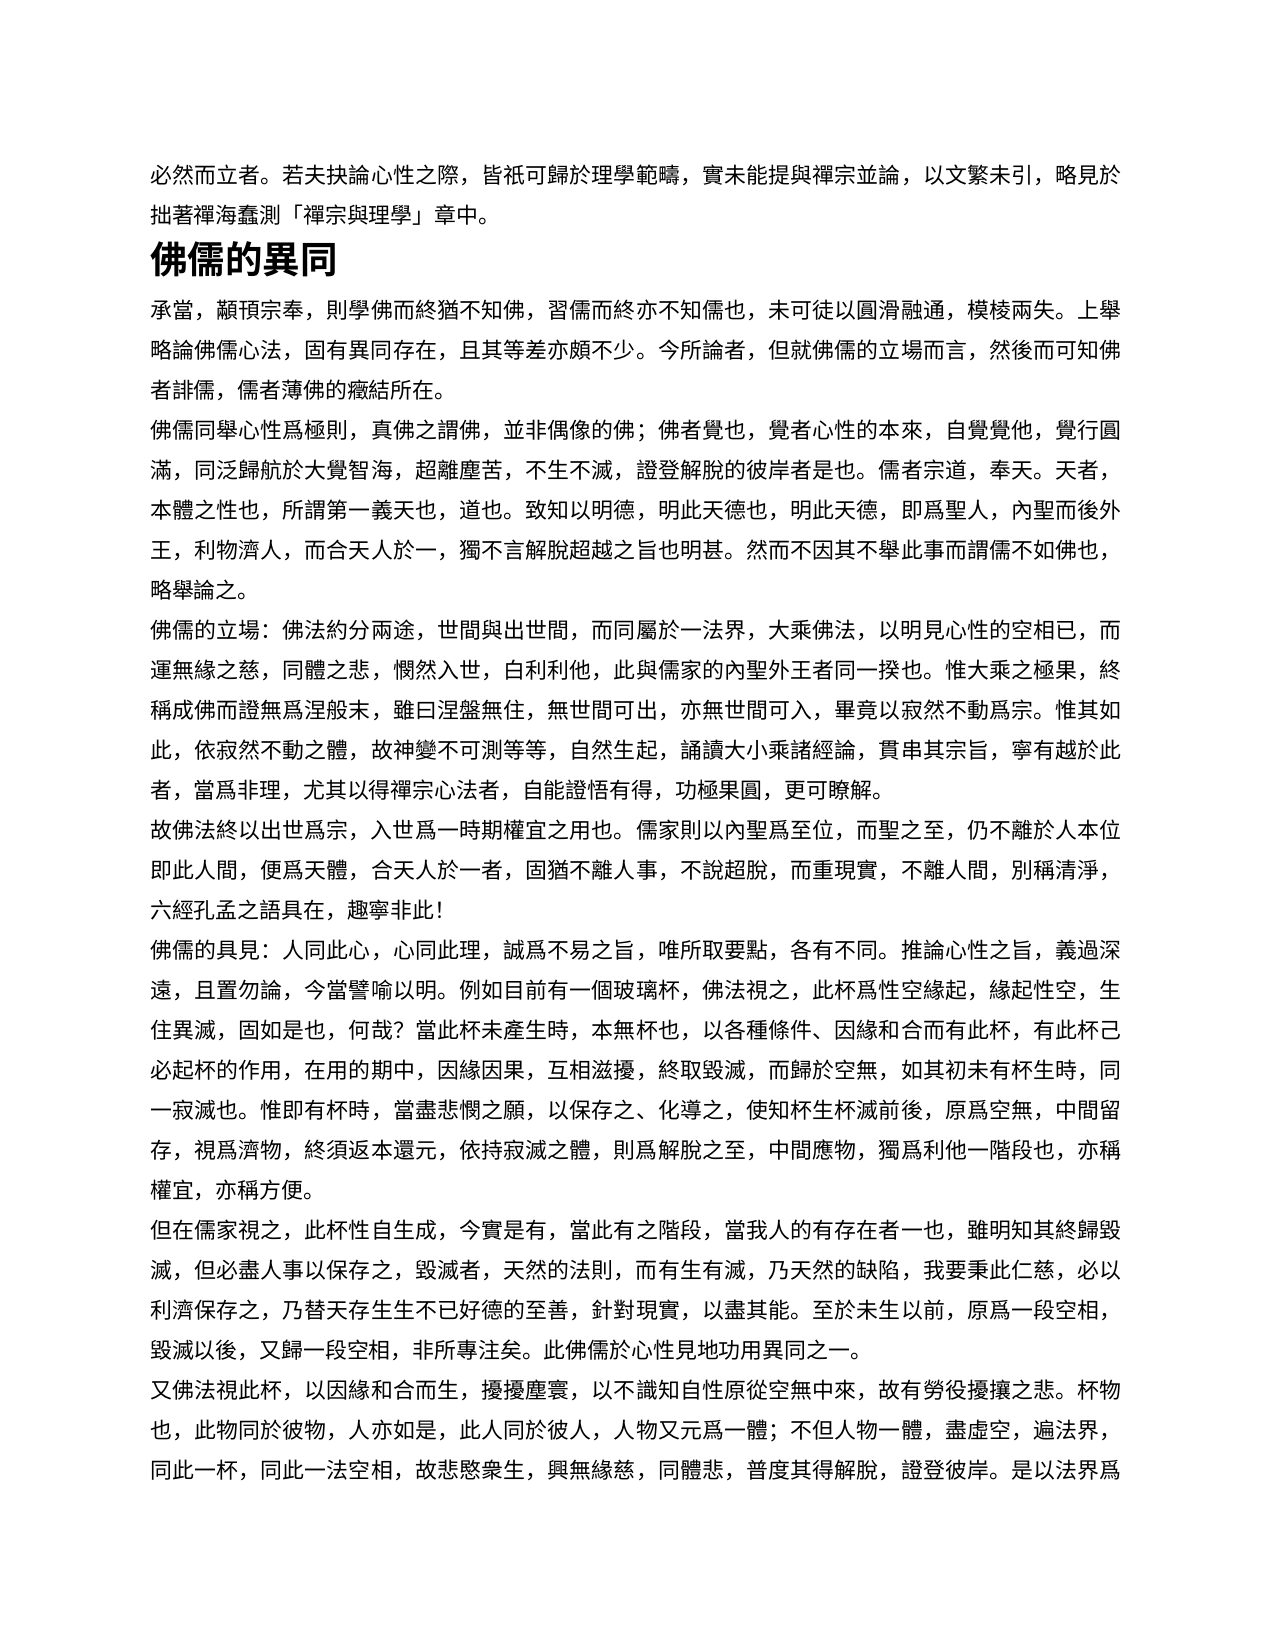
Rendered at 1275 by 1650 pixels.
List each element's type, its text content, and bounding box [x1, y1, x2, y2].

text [150, 1364, 1125, 1484]
text 佛儒的具見：人同此心，心同此理，誠爲不易之旨，唯所取要點，各有不同。推論心性之旨，義過深遠，且置勿論，今當譬喻以明。例如目前有一個玻璃杯，佛法視之，此杯爲性空緣起，緣起性空，生住異滅，固如是也，何哉？當此杯未產生時，本無杯也，以各種條件、因緣和合而有此杯，有此杯己，必起杯的作用，在用的期中，因緣因果，互相滋擾，終取毀滅，而歸於空無，如其初未有杯生時，同一寂滅也。惟即有杯時，當盡悲憫之願，以保存之、化導之，使知杯生杯滅前後，原爲空無，中間留存，視爲濟物，終須返本還元，依持寂滅之體，則爲解脫之至，中間應物，獨爲利他一階段也，亦稱權宜，亦稱方便。 [150, 924, 1125, 1204]
text 但在儒家視之，此杯性自生成，今實是有，當此有之階段，當我人的有存在者一也，雖明知其終歸毀滅，但必盡人事以保存之，毀滅者，天然的法則，而有生有滅，乃天然的缺陷，我要秉此仁慈，必以利濟保存之，乃替天存生生不已好德的至善，針對現實，以盡其能。至於未生以前，原爲一段空相，毀滅以後，又歸一段空相，非所專注矣。此佛儒於心性見地功用異同之一。 [150, 1204, 1125, 1364]
subtitle 佛儒的異同 [150, 230, 1125, 284]
text 佛儒的立場：佛法約分兩途，世間與出世間，而同屬於一法界，大乘佛法，以明見心性的空相已，而運無緣之慈，同體之悲，憫然入世，白利利他，此與儒家的內聖外王者同一揆也。惟大乘之極果，終稱成佛而證無爲涅般末，雖曰涅盤無住，無世間可出，亦無世間可入，畢竟以寂然不動爲宗。惟其如此，依寂然不動之體，故神變不可測等等，自然生起，誦讀大小乘諸經論，貫串其宗旨，寧有越於此者，當爲非理，尤其以得禪宗心法者，自能證悟有得，功極果圓，更可瞭解。 [150, 604, 1125, 804]
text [150, 150, 1125, 230]
text 佛儒同舉心性爲極則，真佛之謂佛，並非偶像的佛；佛者覺也，覺者心性的本來，自覺覺他，覺行圓滿，同泛歸航於大覺智海，超離塵苦，不生不滅，證登解脫的彼岸者是也。儒者宗道，奉天。天者，本體之性也，所謂第一義天也，道也。致知以明德，明此天德也，明此天德，即爲聖人，內聖而後外王，利物濟人，而合天人於一，獨不言解脫超越之旨也明甚。然而不因其不舉此事而謂儒不如佛也，略舉論之。 [150, 404, 1125, 604]
text 承當，顢頇宗奉，則學佛而終猶不知佛，習儒而終亦不知儒也，未可徒以圓滑融通，模棱兩失。上舉略論佛儒心法，固有異同存在，且其等差亦頗不少。今所論者，但就佛儒的立場而言，然後而可知佛者誹儒，儒者薄佛的癥結所在。 [150, 284, 1125, 404]
text 故佛法終以出世爲宗，入世爲一時期權宜之用也。儒家則以內聖爲至位，而聖之至，仍不離於人本位，即此人間，便爲天體，合天人於一者，固猶不離人事，不說超脫，而重現實，不離人間，別稱清淨，六經孔孟之語具在，趣寧非此！ [150, 804, 1125, 924]
